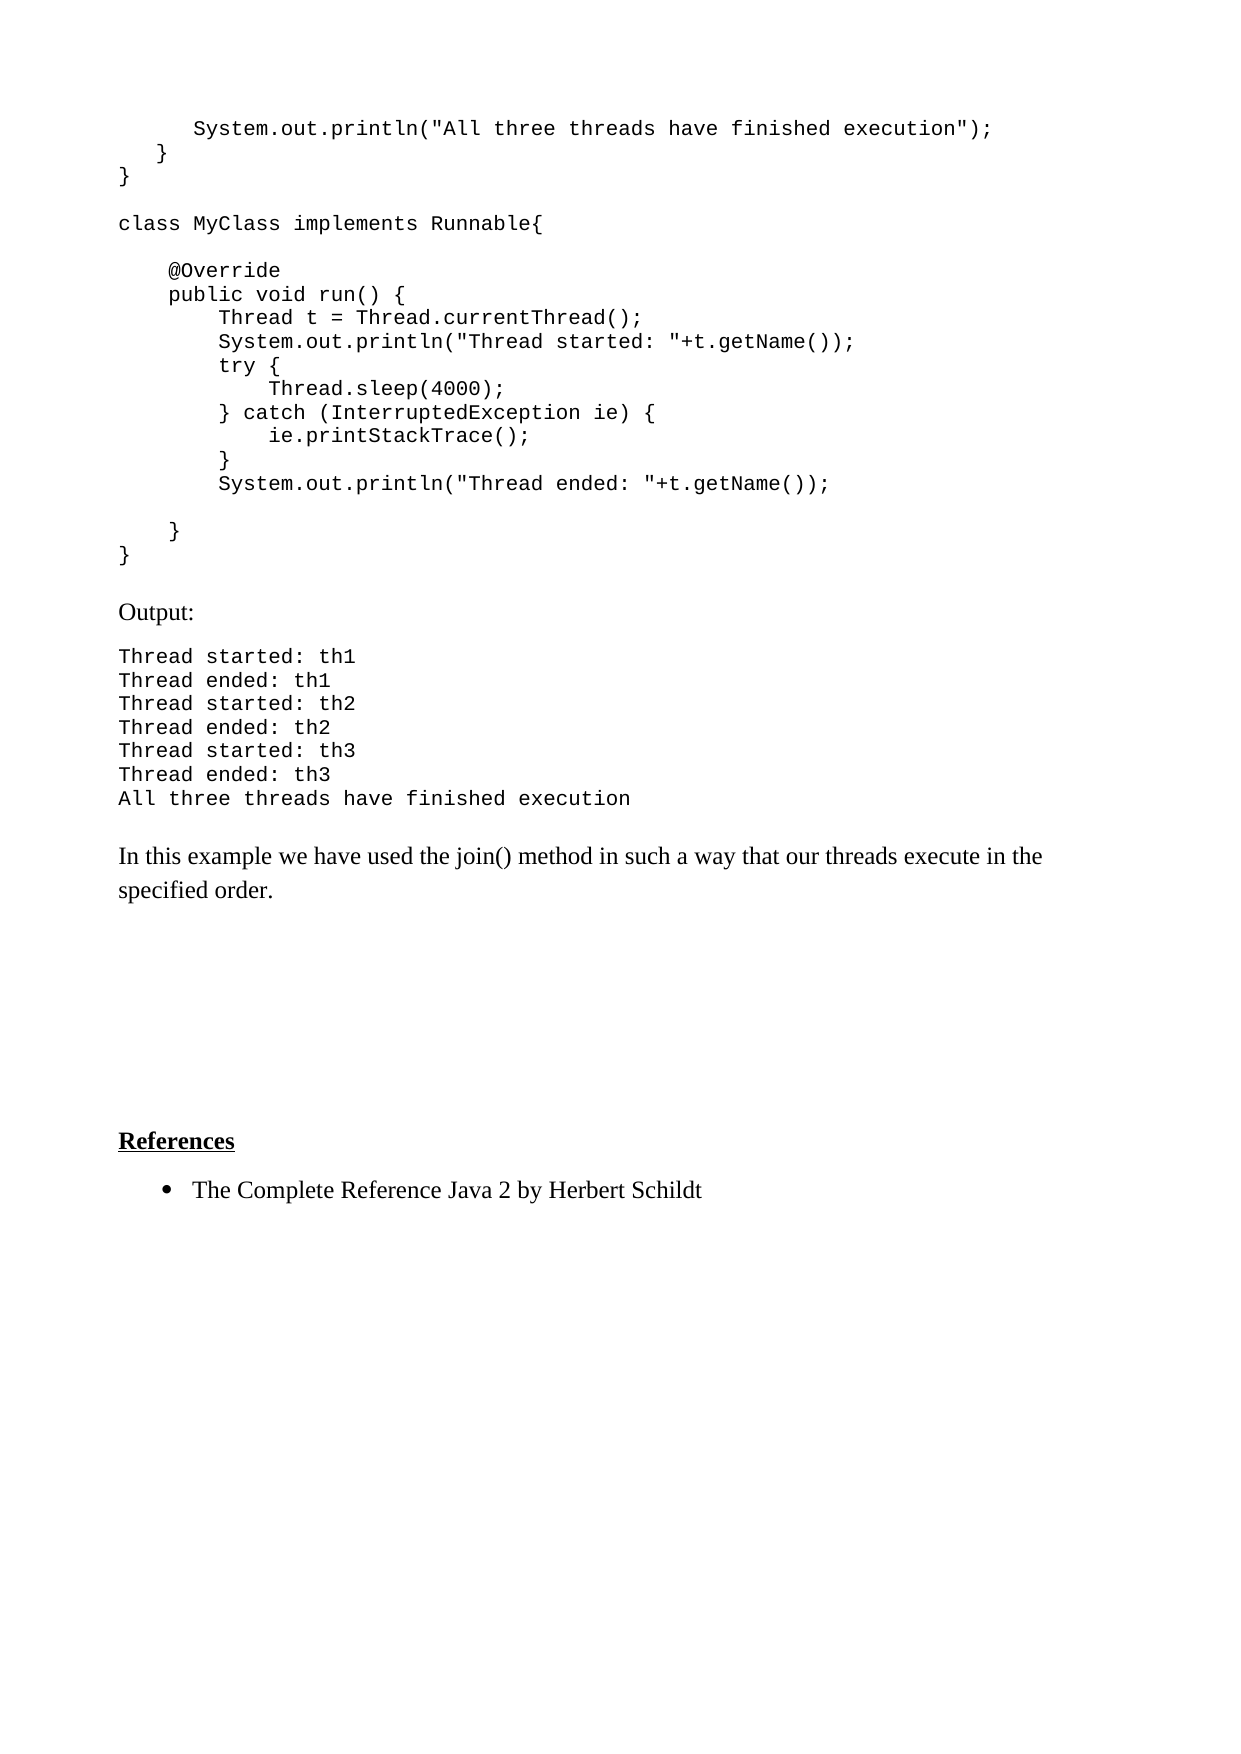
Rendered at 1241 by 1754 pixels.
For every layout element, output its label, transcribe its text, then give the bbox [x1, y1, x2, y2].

text } catch (InterruptedException ie) { [118, 402, 1122, 426]
text Thread.sleep(4000); [118, 378, 1122, 402]
text Thread started: th2 [118, 693, 1122, 717]
text In this example we have used the join() method in such a way that our threads execute in the specified order. [118, 841, 1122, 904]
text Thread started: th3 [118, 741, 1122, 764]
text } [118, 165, 1122, 189]
text System.out.println("All three threads have finished execution"); [118, 118, 1122, 142]
text Thread ended: th3 [118, 764, 1122, 788]
text Thread t = Thread.currentThread(); [118, 307, 1122, 331]
text Output: [118, 597, 1122, 626]
text All three threads have finished execution [118, 788, 1122, 811]
text class MyClass implements Runnable{ [118, 213, 1122, 236]
text public void run() { [118, 284, 1122, 307]
text References [118, 1126, 1122, 1154]
text System.out.println("Thread ended: "+t.getName()); [118, 473, 1122, 496]
text @Override [118, 260, 1122, 284]
text try { [118, 354, 1122, 378]
text ie.printStackTrace(); [118, 426, 1122, 449]
text } [118, 449, 1122, 473]
list The Complete Reference Java 2 by Herbert Schildt [162, 1175, 1122, 1203]
text } [118, 142, 1122, 165]
text } [118, 520, 1122, 544]
text System.out.println("Thread started: "+t.getName()); [118, 331, 1122, 354]
text Thread ended: th1 [118, 669, 1122, 693]
text Thread started: th1 [118, 646, 1122, 669]
text } [118, 544, 1122, 567]
text Thread ended: th2 [118, 717, 1122, 741]
